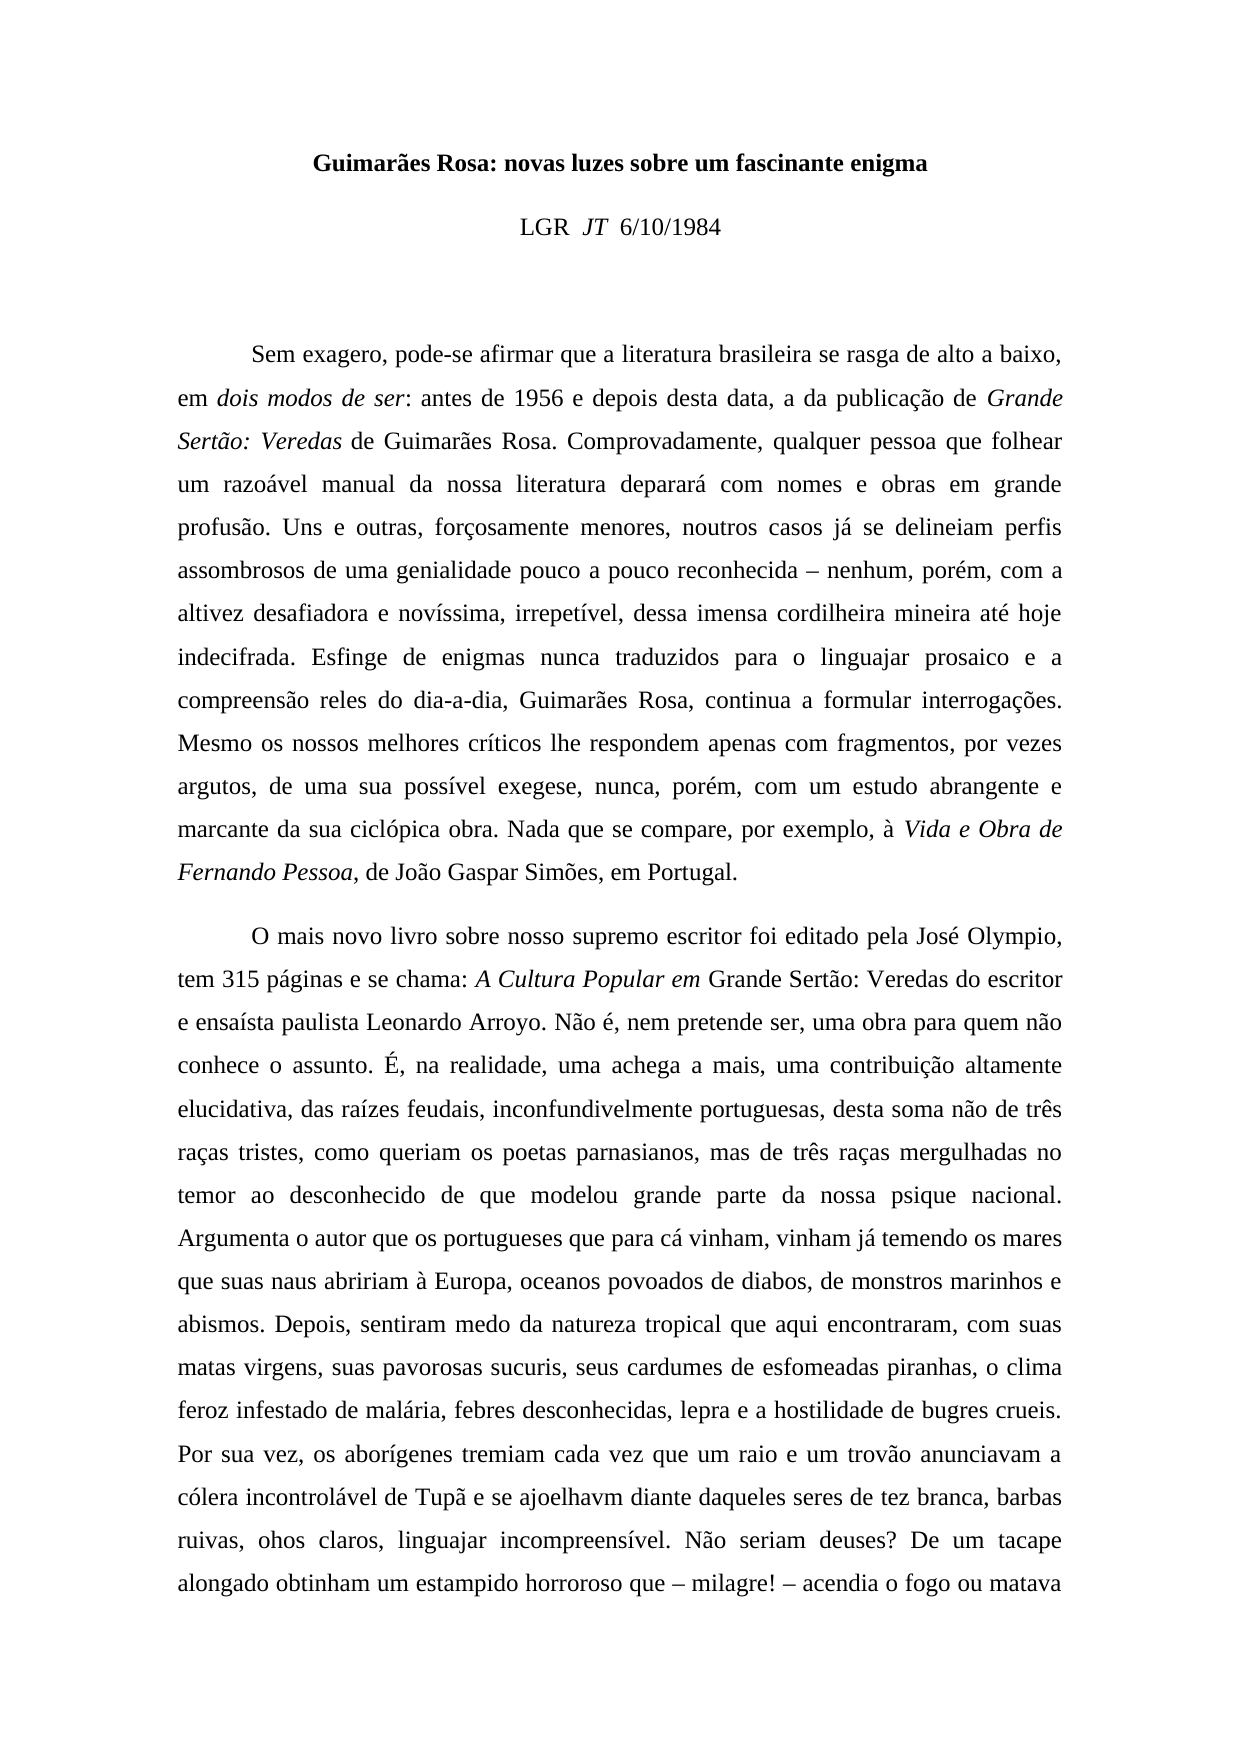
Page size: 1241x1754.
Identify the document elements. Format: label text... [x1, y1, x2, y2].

text Guimarães Rosa: novas luzes sobre um fascinante enigma [177, 148, 1063, 176]
text LGR JT 6/10/1984 [177, 212, 1063, 240]
text Sem exagero, pode-se afirmar que a literatura brasileira se rasga de alto a baixo, em dois modos de ser: antes de 1956 e depois desta data, a da publicação de Grande Sertão: Veredas de Guimarães Rosa. Comprovadamente, qualquer pessoa que folhear um razoável manual da nossa literatura deparará com nomes e obras em grande profusão. Uns e outras, forçosamente menores, noutros casos já se delineiam perfis assombrosos de uma genialidade pouco a pouco reconhecida – nenhum, porém, com a altivez desafiadora e novíssima, irrepetível, dessa imensa cordilheira mineira até hoje indecifrada. Esfinge de enigmas nunca traduzidos para o linguajar prosaico e a compreensão reles do dia-a-dia, Guimarães Rosa, continua a formular interrogações. Mesmo os nossos melhores críticos lhe respondem apenas com fragmentos, por vezes argutos, de uma sua possível exegese, nunca, porém, com um estudo abrangente e marcante da sua ciclópica obra. Nada que se compare, por exemplo, à Vida e Obra de Fernando Pessoa, de João Gaspar Simões, em Portugal. [177, 339, 1063, 886]
